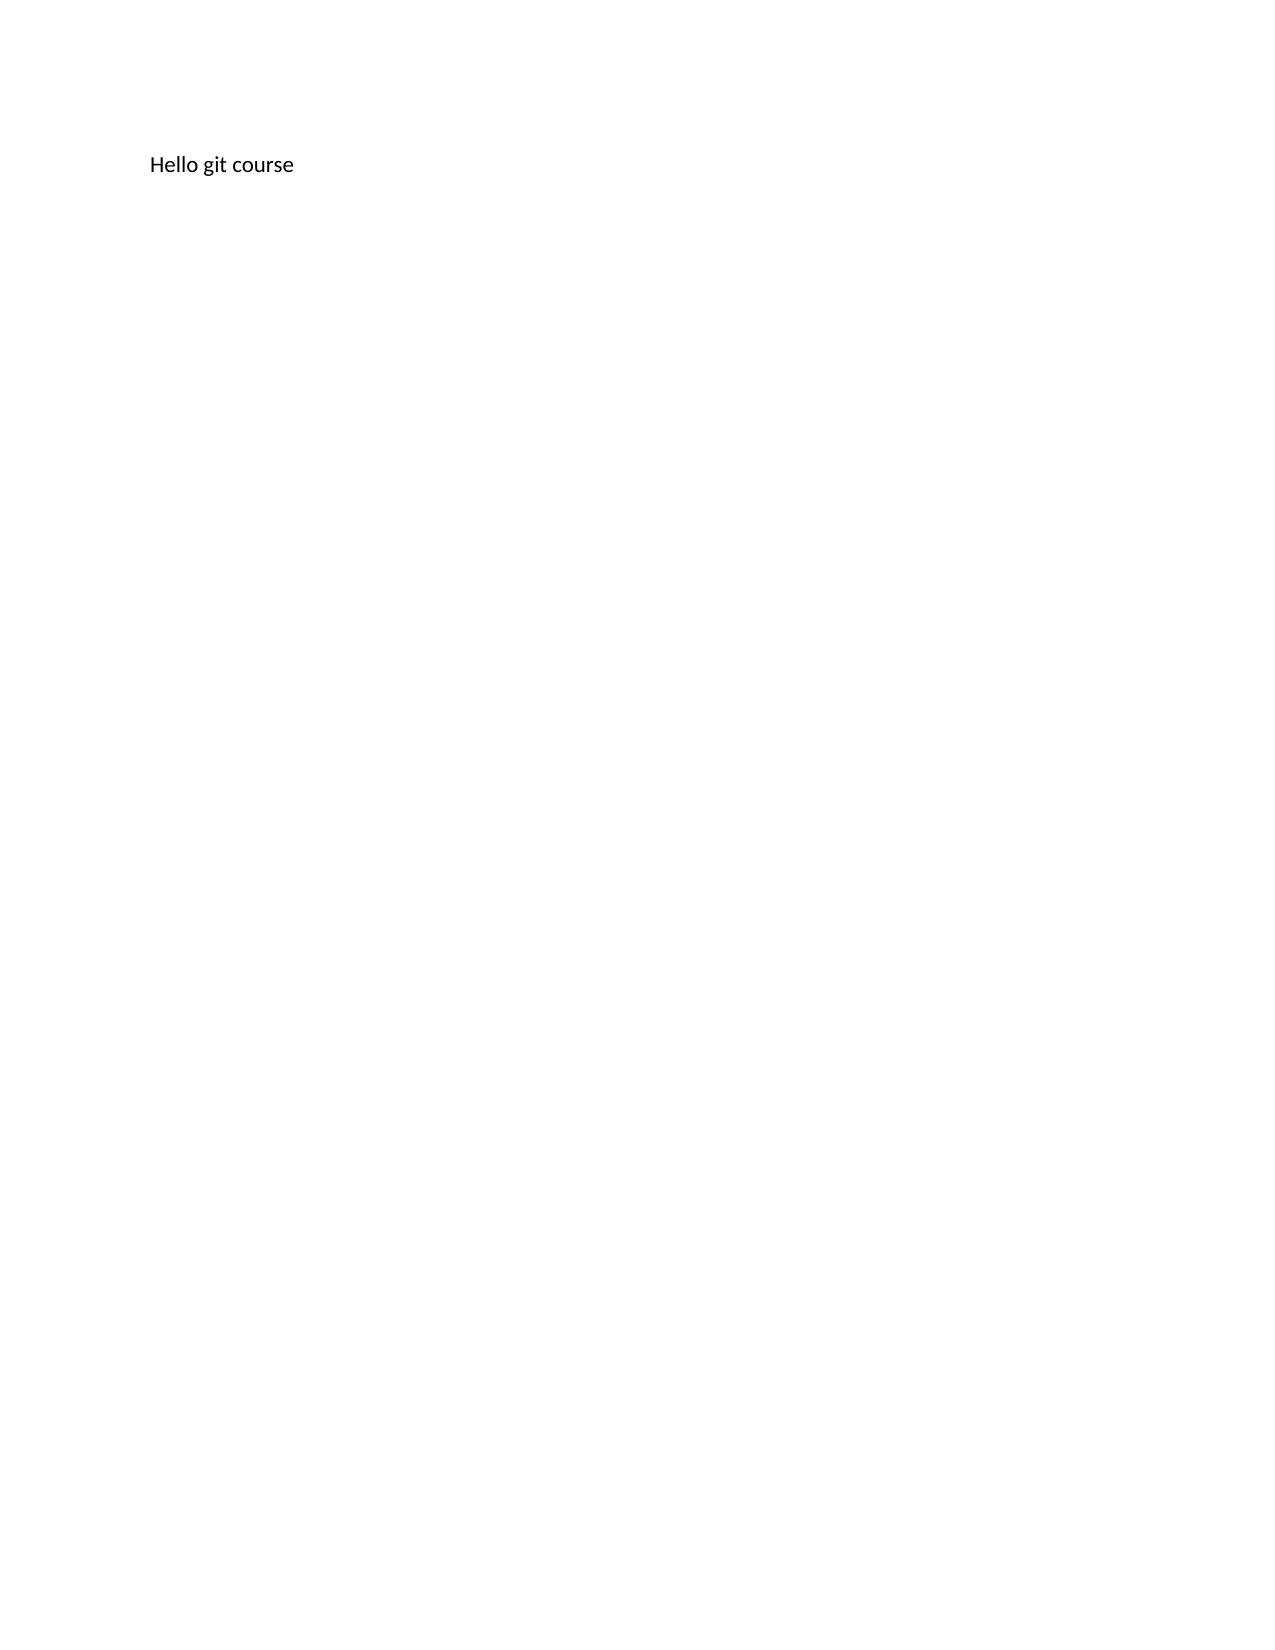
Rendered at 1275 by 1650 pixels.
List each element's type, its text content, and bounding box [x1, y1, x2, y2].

text Hello git course [150, 150, 1125, 178]
